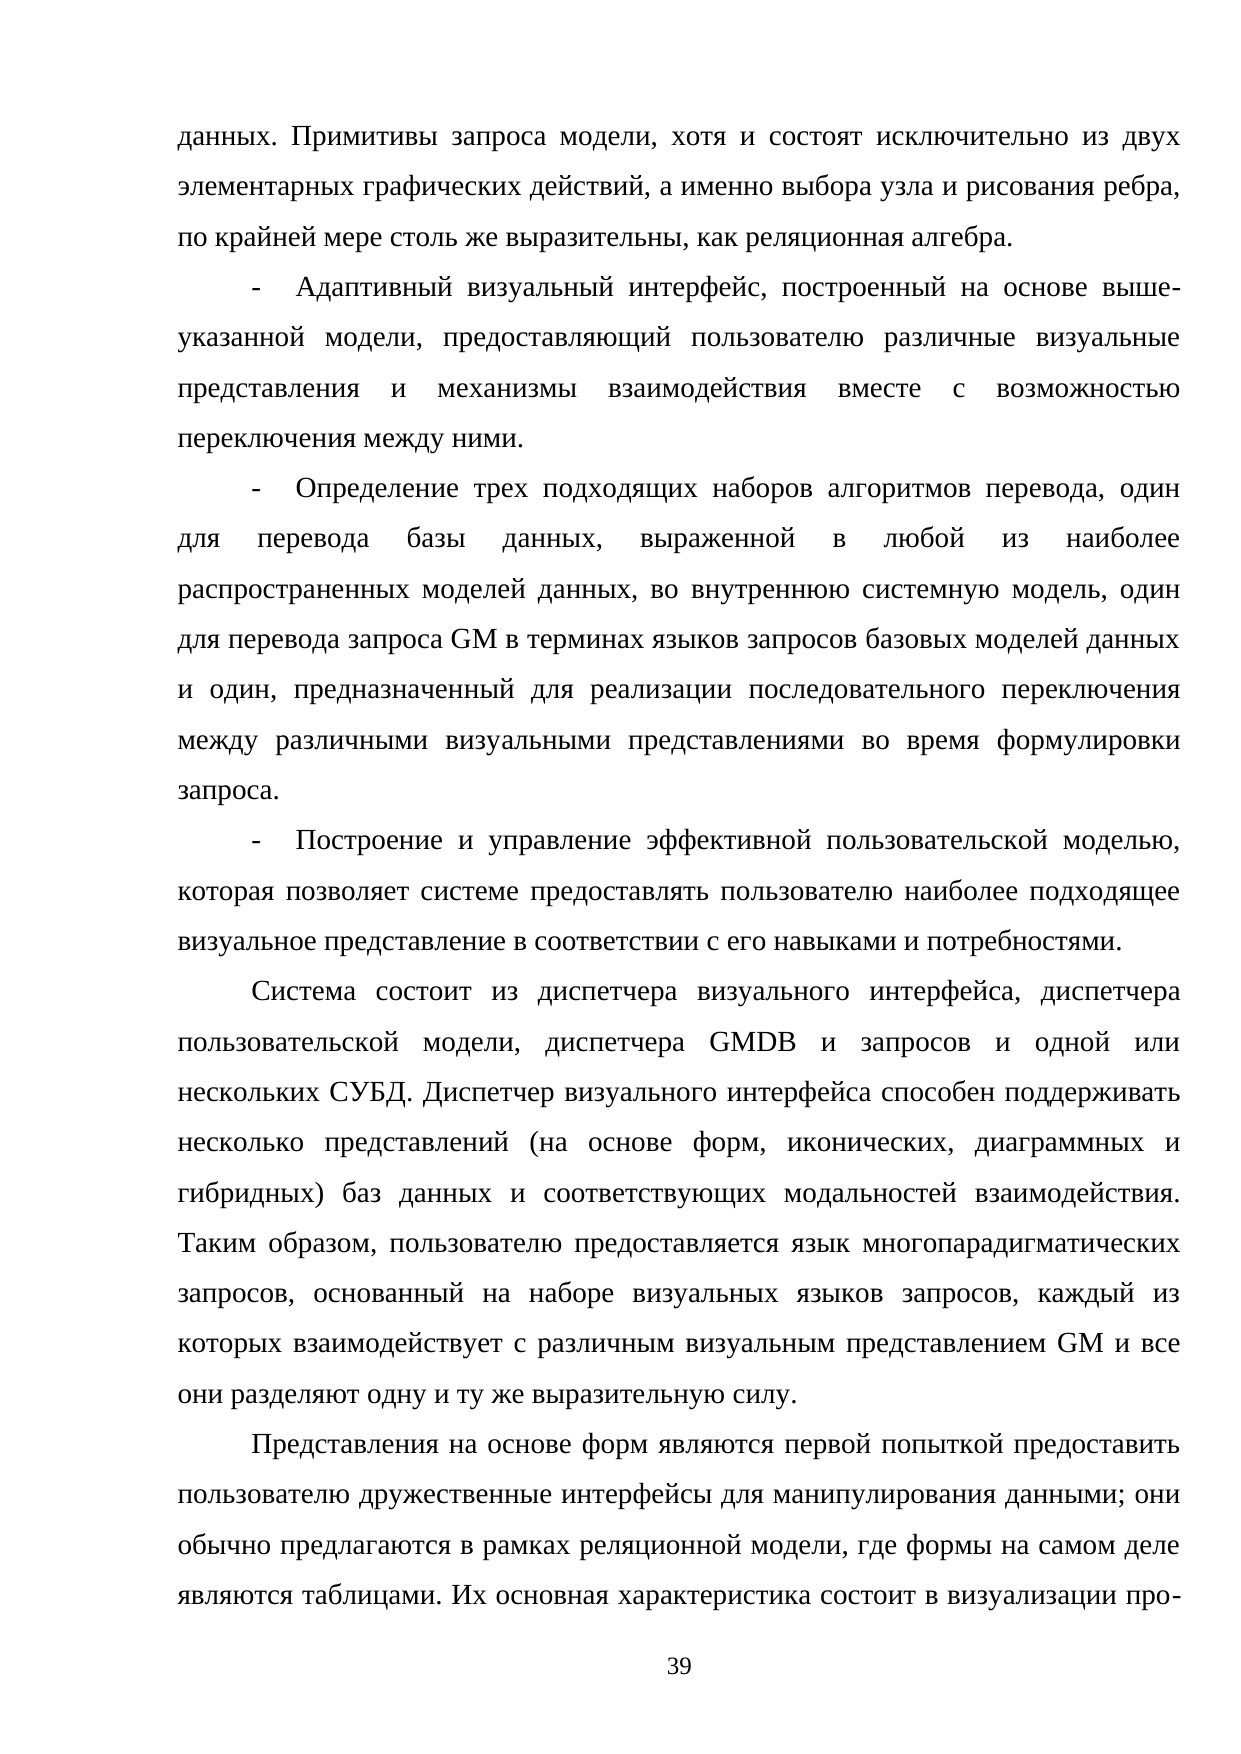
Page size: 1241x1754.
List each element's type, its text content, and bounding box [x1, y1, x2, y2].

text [177, 1426, 1181, 1611]
list Построение и управление эффективной пользовательской моделью, которая позволяет системе предоставлять пользователю наиболее подходящее визуальное представление в соответствии с его навыками и потребностями. [177, 822, 1181, 957]
list Определение трех подходящих наборов алгоритмов перевода, один для перевода базы данных, выраженной в любой из наиболее распространенных моделей данных, во внутреннюю системную модель, один для перевода запроса GM в терминах языков запросов базовых моделей данных и один, предназначенный для реализации последовательного переключения между различными визуальными представлениями во время формулировки запроса. [177, 470, 1181, 806]
text Система состоит из диспетчера визуального интерфейса, диспетчера пользовательской модели, диспетчера GMDB и запросов и одной или нескольких СУБД. Диспетчер визуального интерфейса способен поддерживать несколько представлений (на основе форм, иконических, диаграммных и гибридных) баз данных и соответствующих модальностей взаимодействия. Таким образом, пользователю предоставляется язык многопарадигматических запросов, основанный на наборе визуальных языков запросов, каждый из которых взаимодействует с различным визуальным представлением GM и все они разделяют одну и ту же выразительную силу. [177, 973, 1181, 1409]
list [177, 118, 1181, 252]
list Адаптивный визуальный интерфейс, построенный на основе вышеуказанной модели, предоставляющий пользователю различные визуальные представления и механизмы взаимодействия вместе с возможностью переключения между ними. [177, 269, 1181, 453]
